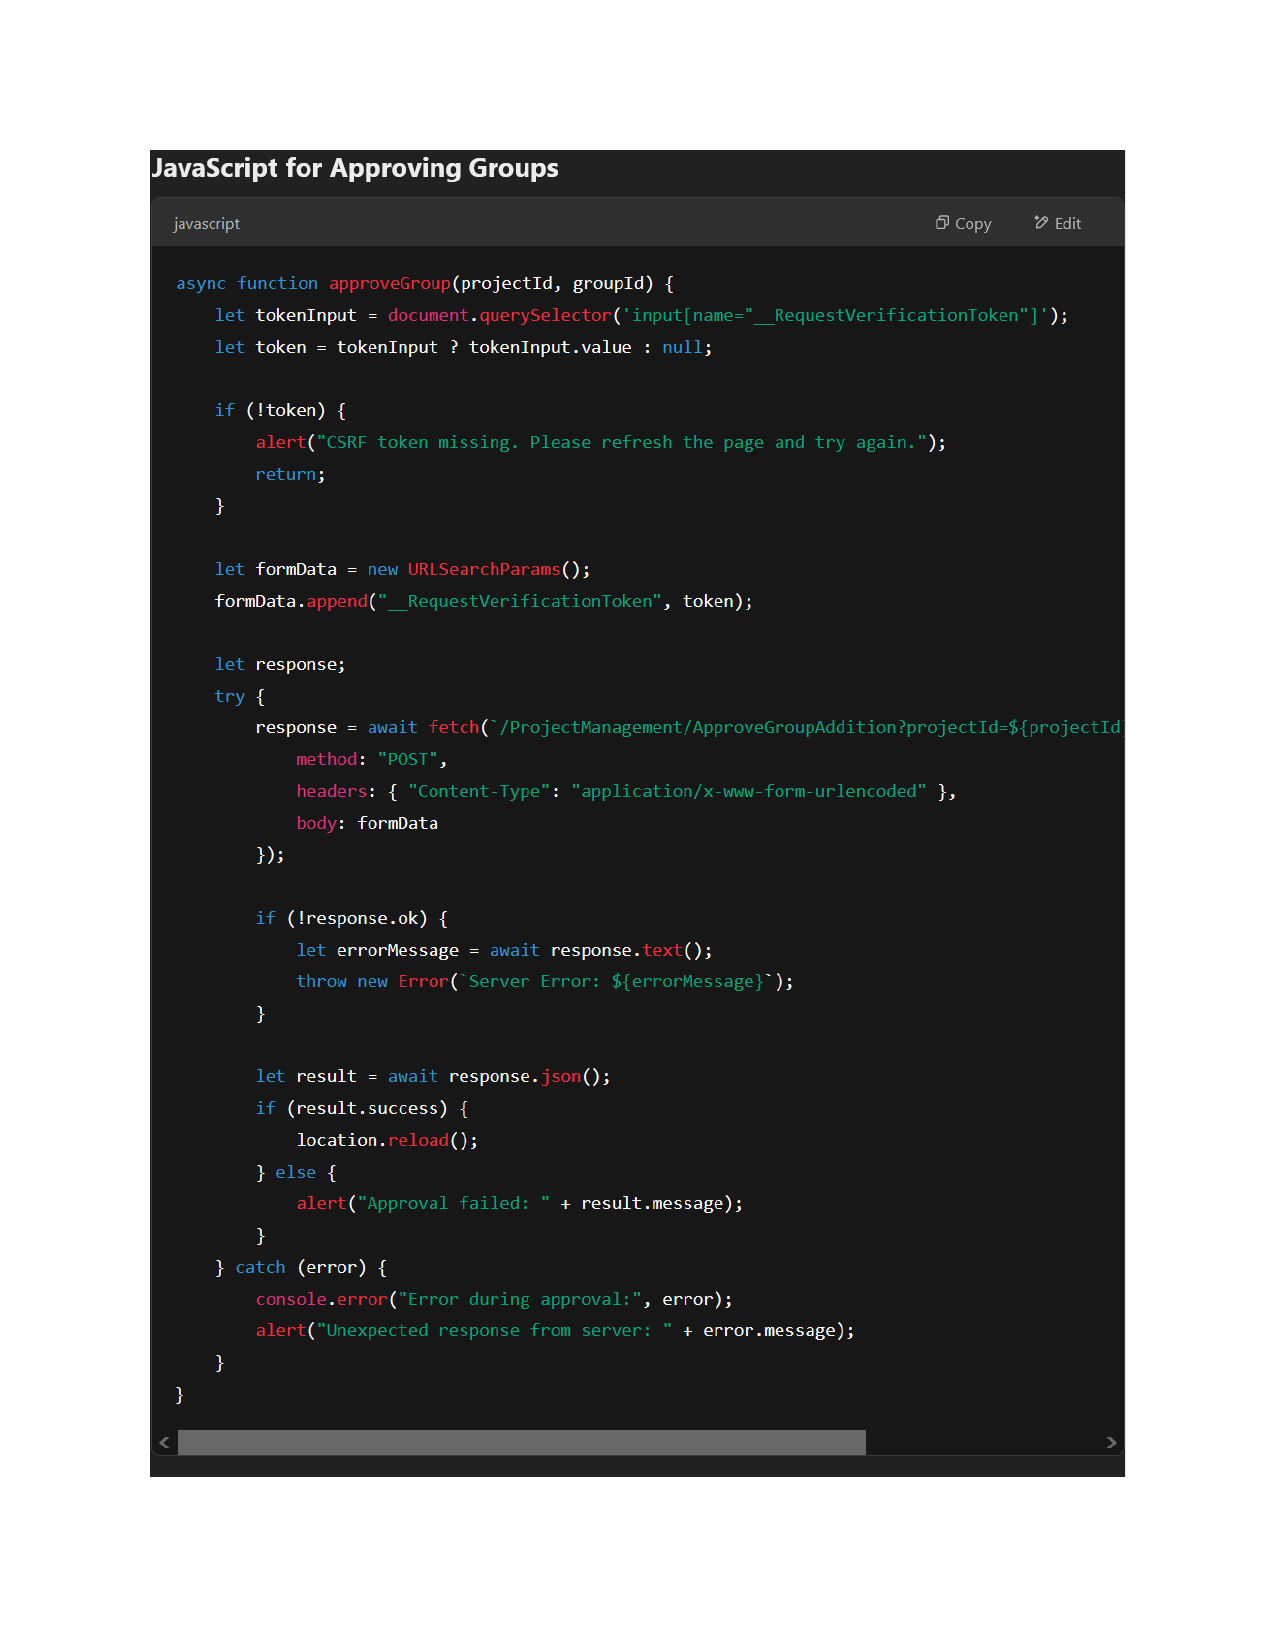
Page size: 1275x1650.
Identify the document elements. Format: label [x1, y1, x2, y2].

picture [150, 150, 1125, 1477]
